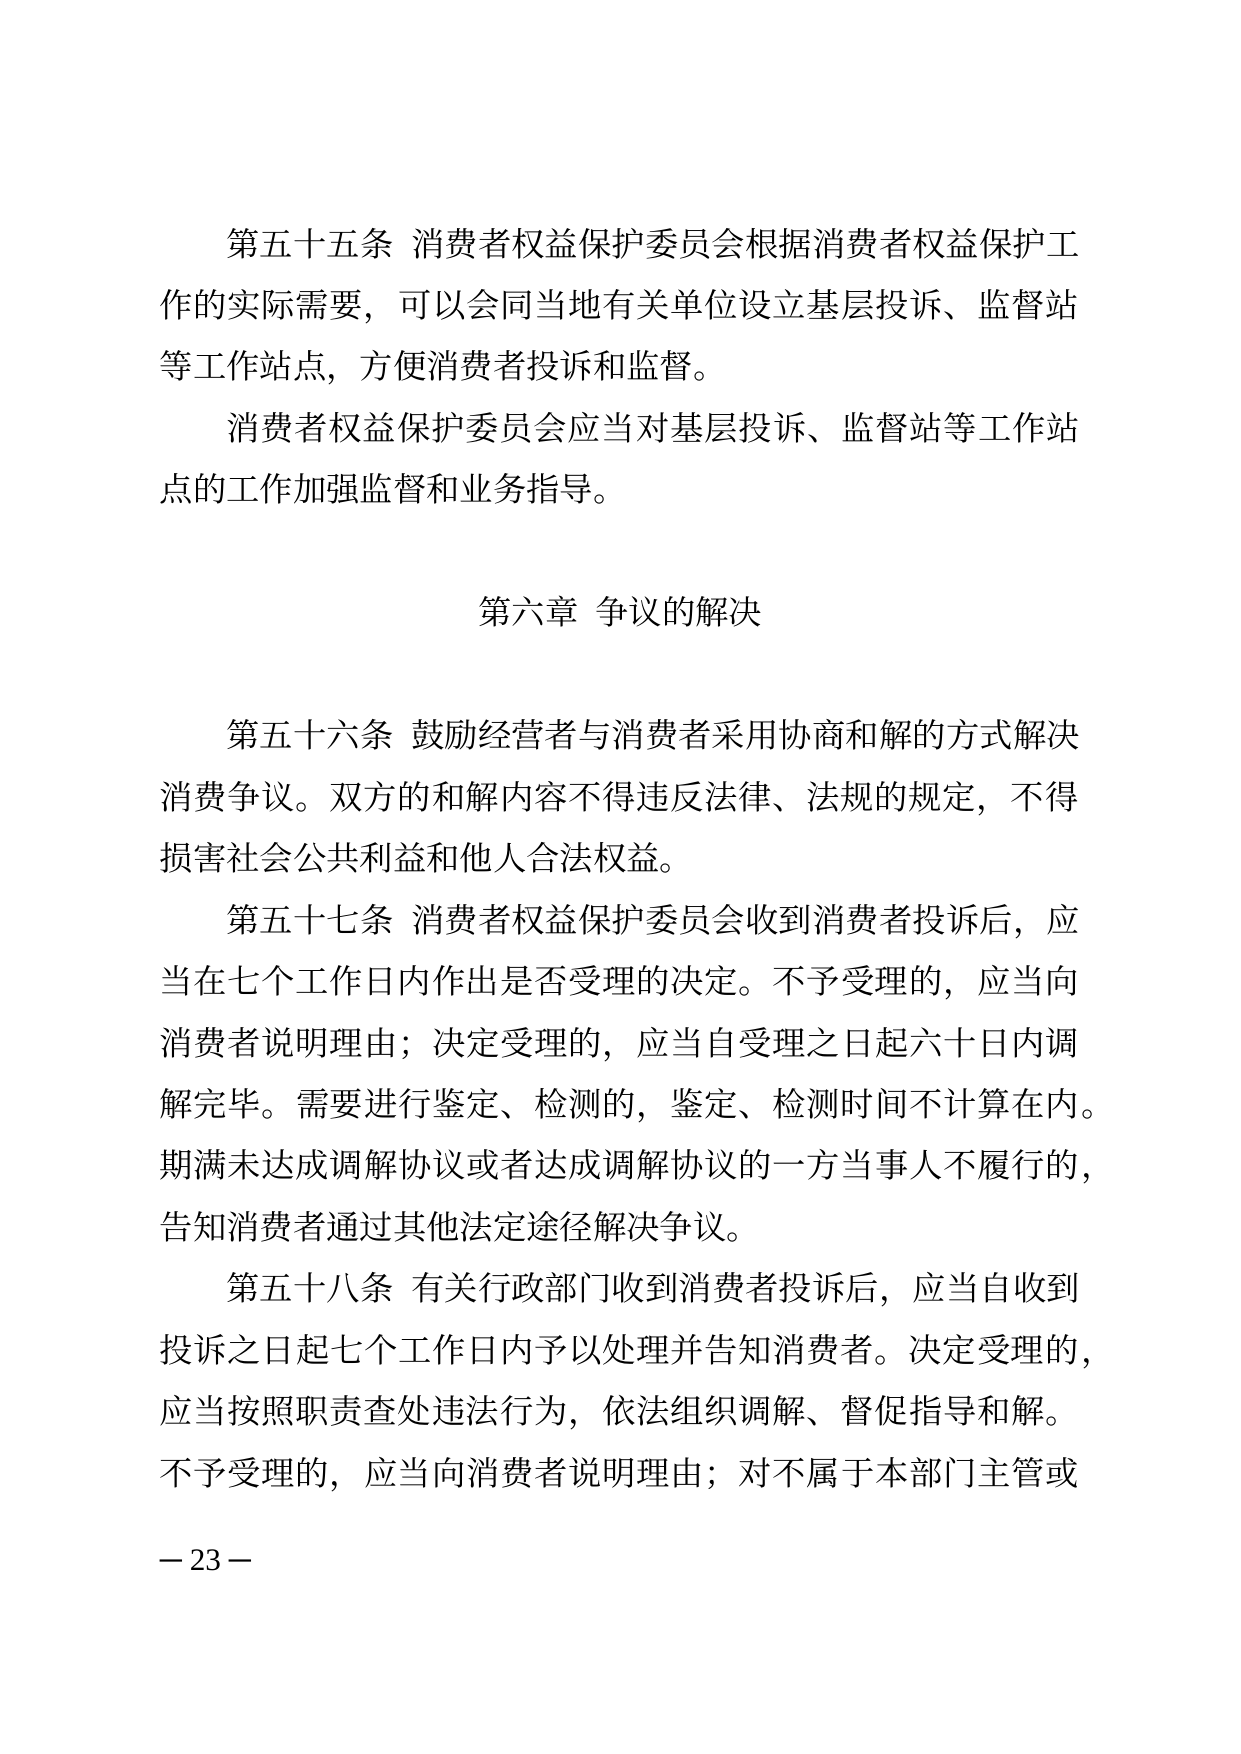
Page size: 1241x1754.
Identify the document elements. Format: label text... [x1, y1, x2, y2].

text 消费者权益保护委员会应当对基层投诉、监督站等工作站点的工作加强监督和业务指导。 [159, 391, 1081, 514]
text 第五十七条 消费者权益保护委员会收到消费者投诉后，应当在七个工作日内作出是否受理的决定。不予受理的，应当向消费者说明理由；决定受理的，应当自受理之日起六十日内调解完毕。需要进行鉴定、检测的，鉴定、检测时间不计算在内。期满未达成调解协议或者达成调解协议的一方当事人不履行的，告知消费者通过其他法定途径解决争议。 [159, 883, 1081, 1252]
text 第六章 争议的解决 [159, 576, 1081, 637]
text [159, 1252, 1081, 1497]
text 第五十六条 鼓励经营者与消费者采用协商和解的方式解决消费争议。双方的和解内容不得违反法律、法规的规定，不得损害社会公共利益和他人合法权益。 [159, 698, 1081, 883]
text 第五十五条 消费者权益保护委员会根据消费者权益保护工作的实际需要，可以会同当地有关单位设立基层投诉、监督站等工作站点，方便消费者投诉和监督。 [159, 207, 1081, 391]
